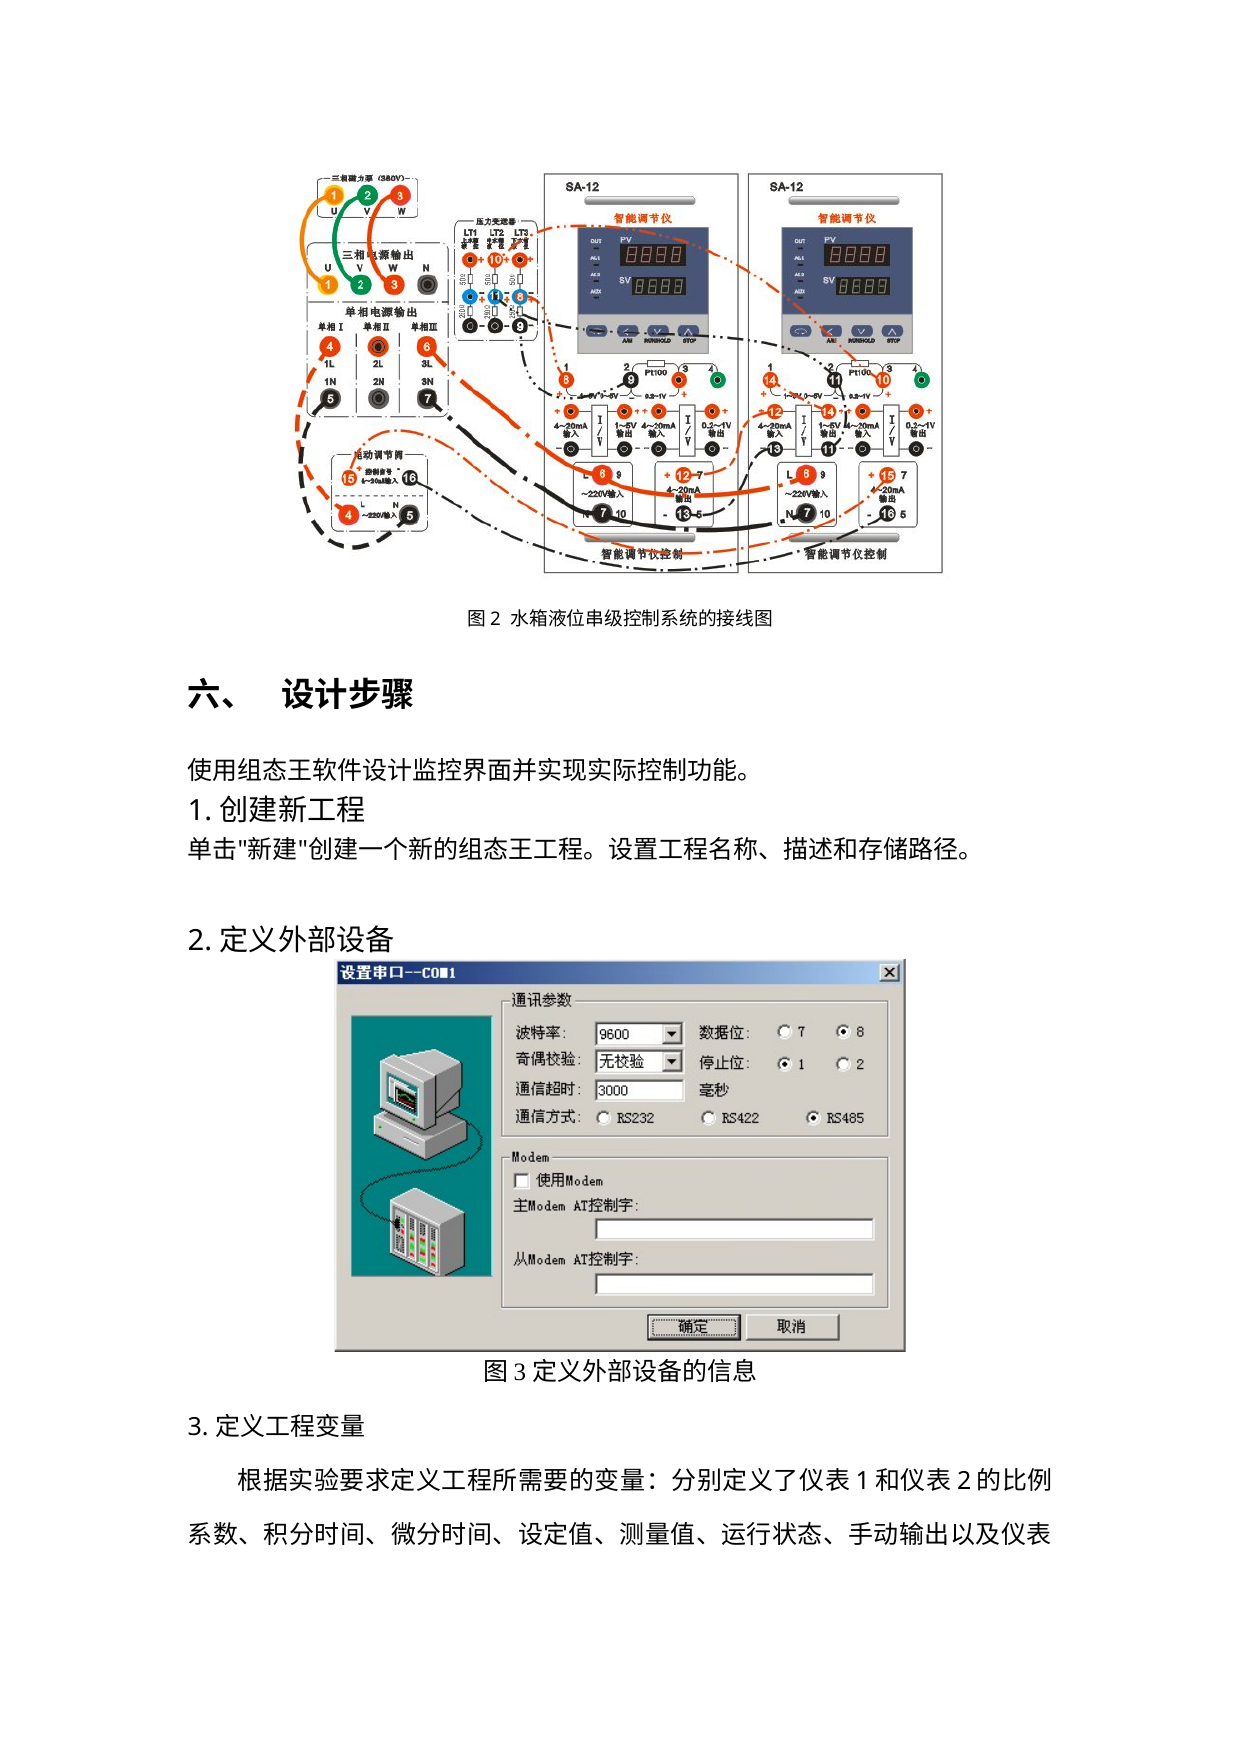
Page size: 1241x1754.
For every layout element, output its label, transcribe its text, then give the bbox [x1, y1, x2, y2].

picture [334, 959, 906, 1352]
text 图3 定义外部设备的信息 [187, 1352, 1053, 1388]
list 定义工程变量 [187, 1406, 1053, 1442]
subtitle 单击"新建"创建一个新的组态王工程。设置工程名称、描述和存储路径。 [187, 829, 1053, 866]
subtitle 定义外部设备 [187, 917, 1053, 959]
text 图2 水箱液位串级控制系统的接线图 [187, 595, 1053, 633]
picture [288, 162, 952, 581]
subtitle 使用组态王软件设计监控界面并实现实际控制功能。 [187, 751, 1053, 787]
subtitle 设计步骤 [187, 668, 1053, 716]
subtitle 创建新工程 [187, 787, 1053, 829]
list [187, 1461, 1053, 1551]
